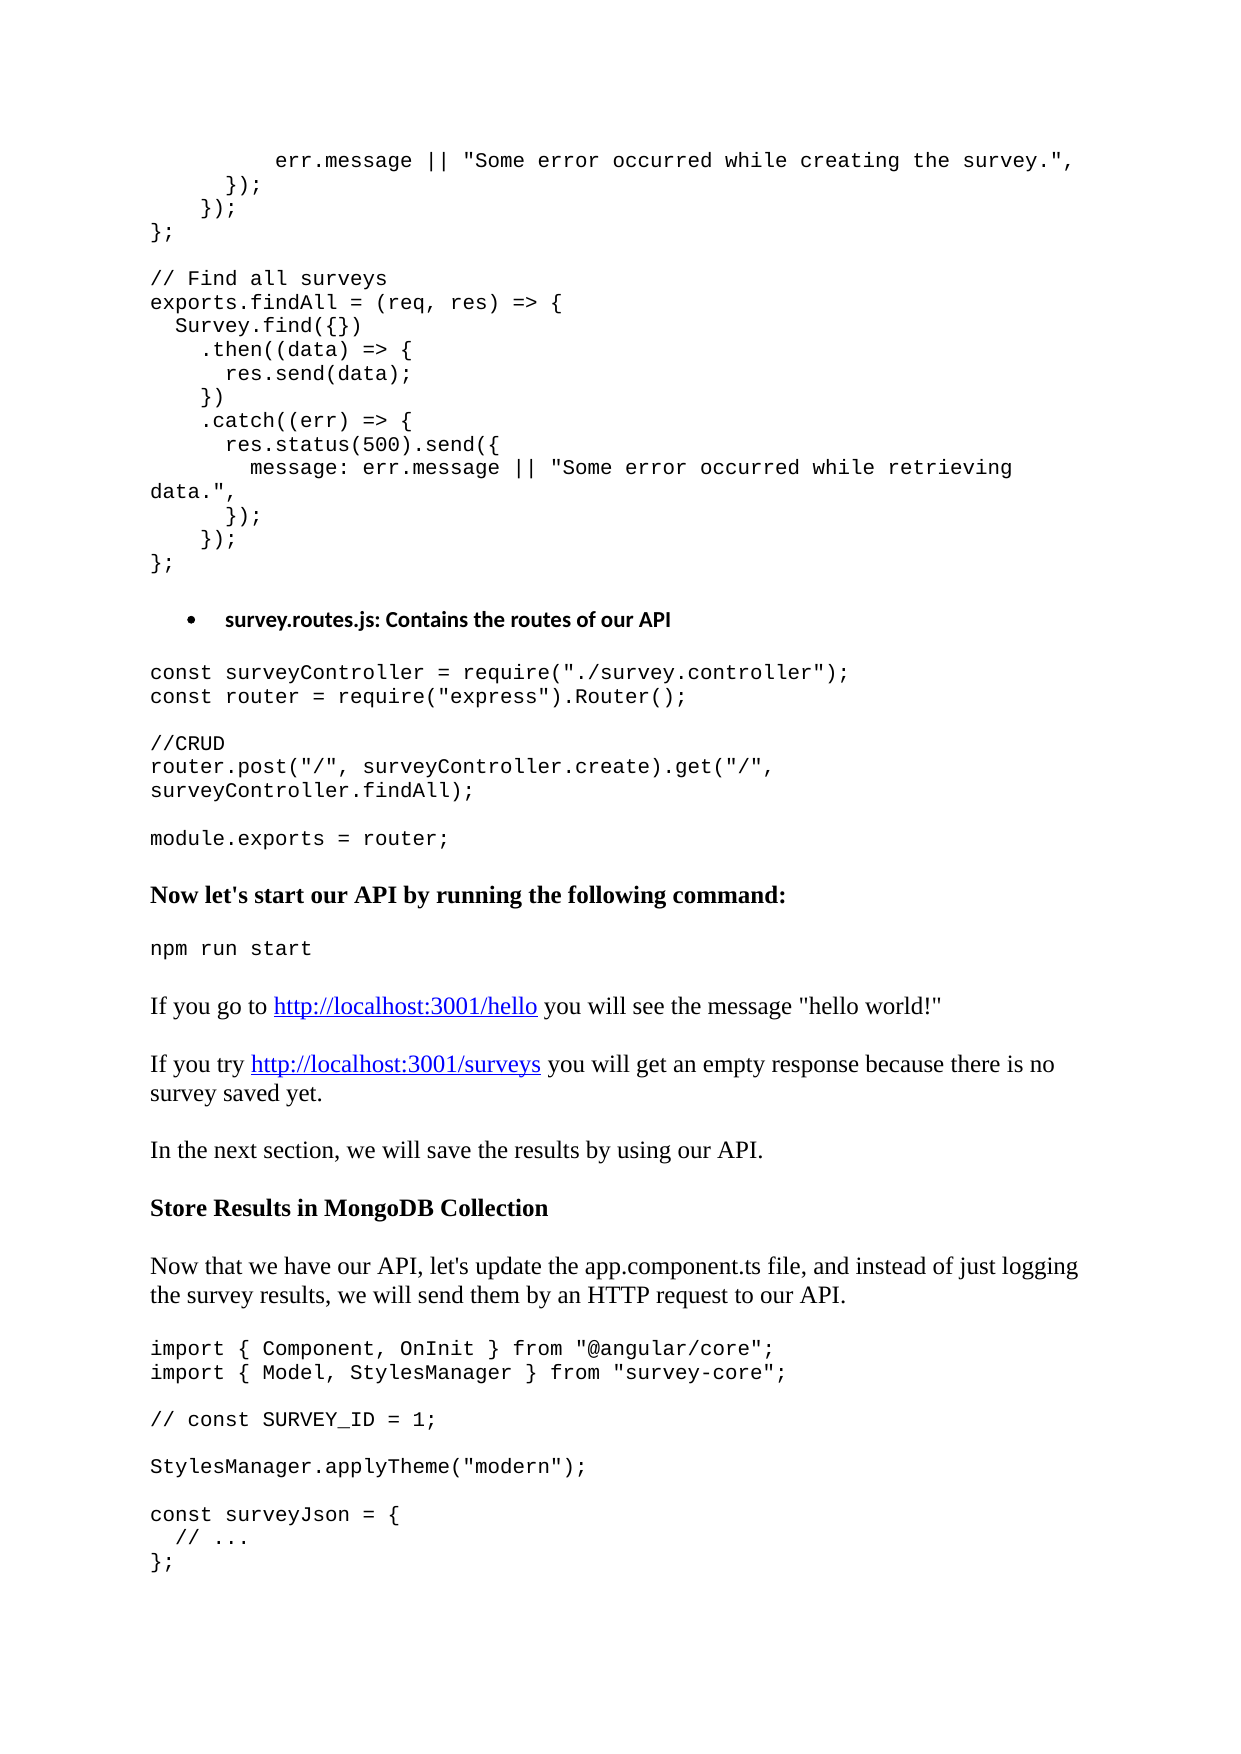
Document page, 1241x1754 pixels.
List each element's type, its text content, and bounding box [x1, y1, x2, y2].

text import { Component, OnInit } from "@angular/core"; [150, 1338, 1090, 1362]
text const surveyJson = { [150, 1504, 1090, 1527]
text }) [150, 386, 1090, 410]
text //CRUD [150, 733, 1090, 757]
text }); [150, 505, 1090, 528]
text }; [150, 552, 1090, 576]
text Now let's start our API by running the following command: [150, 880, 1090, 909]
text In the next section, we will save the results by using our API. [150, 1136, 1090, 1164]
text Now that we have our API, let's update the app.component.ts file, and instead of just logging the survey results, we will send them by an HTTP request to our API. [150, 1251, 1090, 1309]
text res.send(data); [150, 363, 1090, 386]
text message: err.message || "Some error occurred while retrieving data.", [150, 457, 1090, 505]
text }; [150, 1551, 1090, 1574]
text npm run start [150, 938, 1090, 962]
text Survey.find({}) [150, 316, 1090, 339]
text const surveyController = require("./survey.controller"); [150, 662, 1090, 686]
text // Find all surveys [150, 268, 1090, 292]
text If you try http://localhost:3001/surveys you will get an empty response because there is no survey saved yet. [150, 1049, 1090, 1106]
text }); [150, 197, 1090, 221]
text module.exports = router; [150, 827, 1090, 851]
text }; [150, 221, 1090, 244]
subtitle Store Results in MongoDB Collection [150, 1193, 1090, 1222]
text err.message || "Some error occurred while creating the survey.", [150, 150, 1090, 174]
text exports.findAll = (req, res) => { [150, 292, 1090, 316]
text StylesManager.applyTheme("modern"); [150, 1456, 1090, 1480]
text }); [150, 528, 1090, 552]
text // ... [150, 1527, 1090, 1551]
text import { Model, StylesManager } from "survey-core"; [150, 1362, 1090, 1385]
text const router = require("express").Router(); [150, 686, 1090, 709]
text // const SURVEY_ID = 1; [150, 1409, 1090, 1433]
text .then((data) => { [150, 339, 1090, 363]
text router.post("/", surveyController.create).get("/", surveyController.findAll); [150, 757, 1090, 804]
list survey.routes.js: Contains the routes of our API [187, 605, 1090, 633]
text .catch((err) => { [150, 410, 1090, 434]
text }); [150, 174, 1090, 197]
text res.status(500).send({ [150, 434, 1090, 457]
text If you go to http://localhost:3001/hello you will see the message "hello world!" [150, 991, 1090, 1020]
